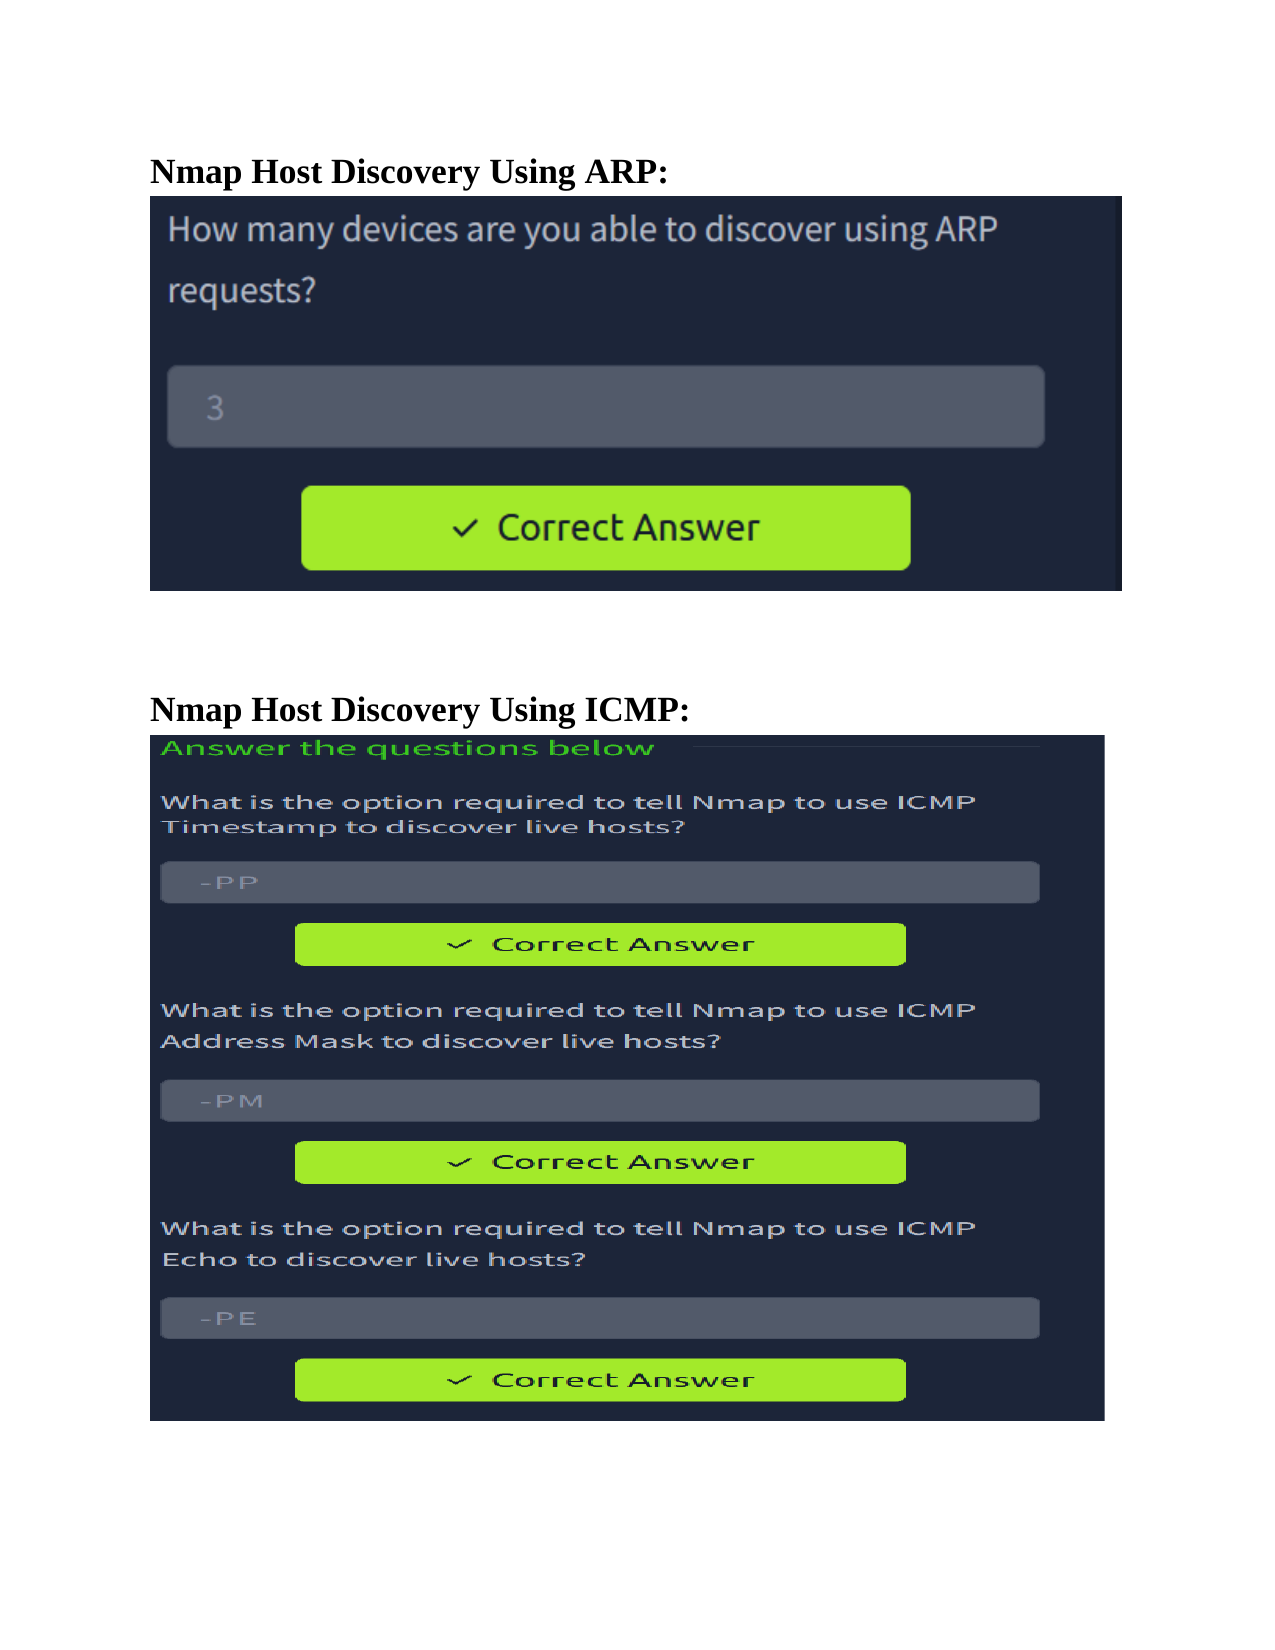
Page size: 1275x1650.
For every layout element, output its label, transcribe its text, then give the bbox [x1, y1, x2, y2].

text Nmap Host Discovery Using ICMP: [150, 688, 1125, 729]
picture [150, 735, 1105, 1421]
picture [150, 196, 1122, 591]
text Nmap Host Discovery Using ARP: [150, 150, 1125, 191]
